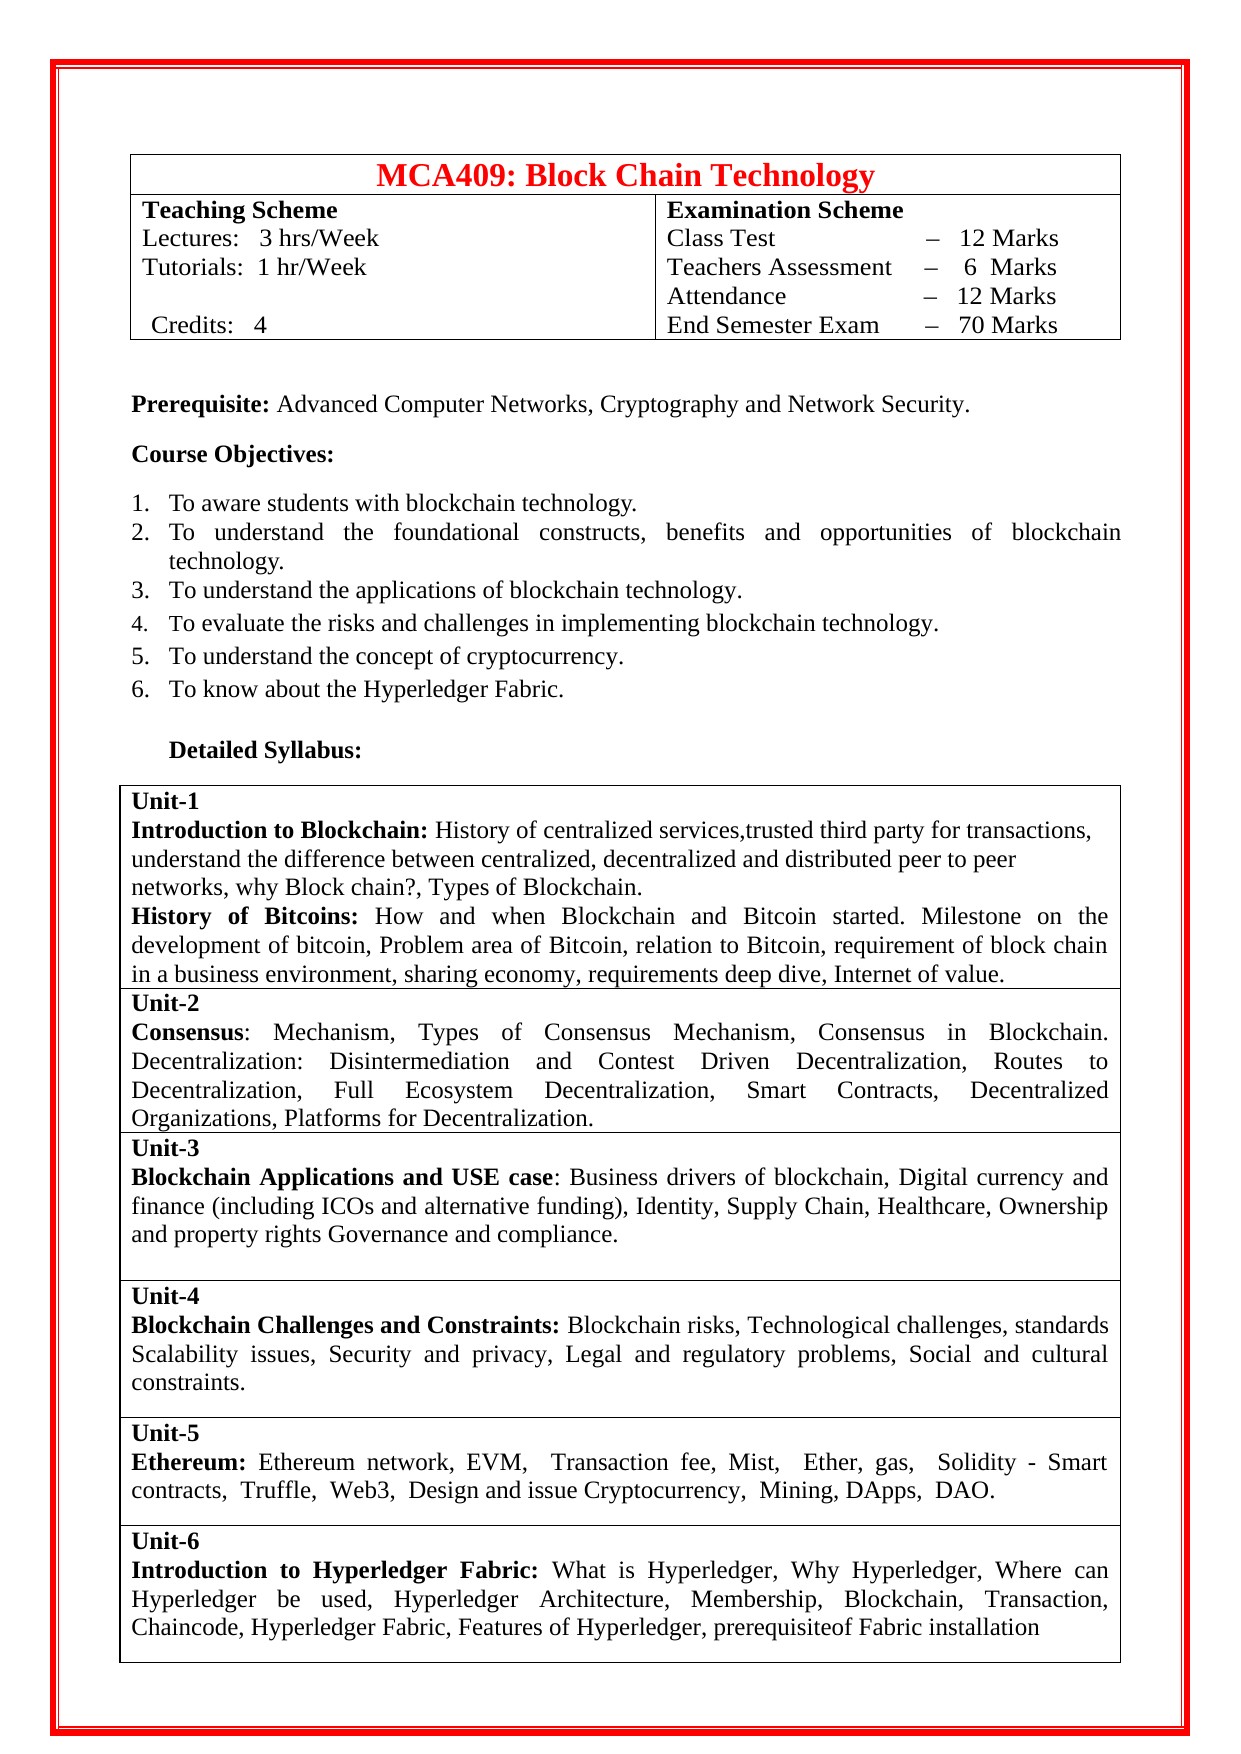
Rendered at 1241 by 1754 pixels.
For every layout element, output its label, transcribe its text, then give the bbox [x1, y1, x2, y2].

table_cell Class Test – 12 Marks [656, 224, 1120, 252]
table_cell Unit-2 Consensus: Mechanism, Types of Consensus Mechanism, Consensus in Blockchain. Decentralization: Disintermediation and Contest Driven Decentralization, Routes to Decentralization, Full Ecosystem Decentralization, Smart Contracts, Decentralized Organizations, Platforms for Decentralization. [121, 989, 1120, 1132]
list To know about the Hyperledger Fabric. [131, 674, 1122, 702]
subtitle To understand the foundational constructs, benefits and opportunities of blockchain technology. [131, 517, 1122, 575]
table_header Unit-1 Introduction to Blockchain: History of centralized services,trusted third party for transactions, understand the difference between centralized, decentralized and distributed peer to peer networks, why Block chain?, Types of Blockchain. History of Bitcoins: How and when Blockchain and Bitcoin started. Milestone on the development of bitcoin, Problem area of Bitcoin, relation to Bitcoin, requirement of block chain in a business environment, sharing economy, requirements deep dive, Internet of value. [121, 786, 1120, 987]
table_cell Credits: 4 [131, 310, 655, 338]
table_cell Unit-3 Blockchain Applications and USE case: Business drivers of blockchain, Digital currency and finance (including ICOs and alternative funding), Identity, Supply Chain, Healthcare, Ownership and property rights Governance and compliance. [121, 1133, 1120, 1280]
list To understand the applications of blockchain technology. [131, 575, 1122, 603]
table_cell Unit-4 Blockchain Challenges and Constraints: Blockchain risks, Technological challenges, standards Scalability issues, Security and privacy, Legal and regulatory problems, Social and cultural constraints. [121, 1281, 1120, 1417]
table_cell End Semester Exam – 70 Marks [656, 310, 1120, 338]
table_cell Unit-5 Ethereum: Ethereum network, EVM, Transaction fee, Mist, Ether, gas, Solidity - Smart contracts, Truffle, Web3, Design and issue Cryptocurrency, Mining, DApps, DAO. [121, 1418, 1120, 1525]
table_cell Teachers Assessment – 6 Marks Attendance – 12 Marks [656, 252, 1120, 310]
text Prerequisite: Advanced Computer Networks, Cryptography and Network Security. [131, 389, 1122, 418]
table_cell Lectures: 3 hrs/Week [131, 224, 655, 252]
list Detailed Syllabus: [169, 736, 1122, 764]
list To understand the concept of cryptocurrency. [131, 641, 1122, 669]
table_cell Teaching Scheme [131, 195, 655, 223]
subtitle To aware students with blockchain technology. [131, 488, 1122, 517]
table_cell Tutorials: 1 hr/Week [131, 252, 655, 310]
table_header MCA409: Block Chain Technology [131, 155, 1120, 194]
list To evaluate the risks and challenges in implementing blockchain technology. [131, 608, 1122, 636]
table_cell Unit-6 Introduction to Hyperledger Fabric: What is Hyperledger, Why Hyperledger, Where can Hyperledger be used, Hyperledger Architecture, Membership, Blockchain, Transaction, Chaincode, Hyperledger Fabric, Features of Hyperledger, prerequisiteof Fabric installation [121, 1526, 1120, 1662]
text Course Objectives: [131, 439, 1122, 467]
table_cell Examination Scheme [656, 195, 1120, 223]
